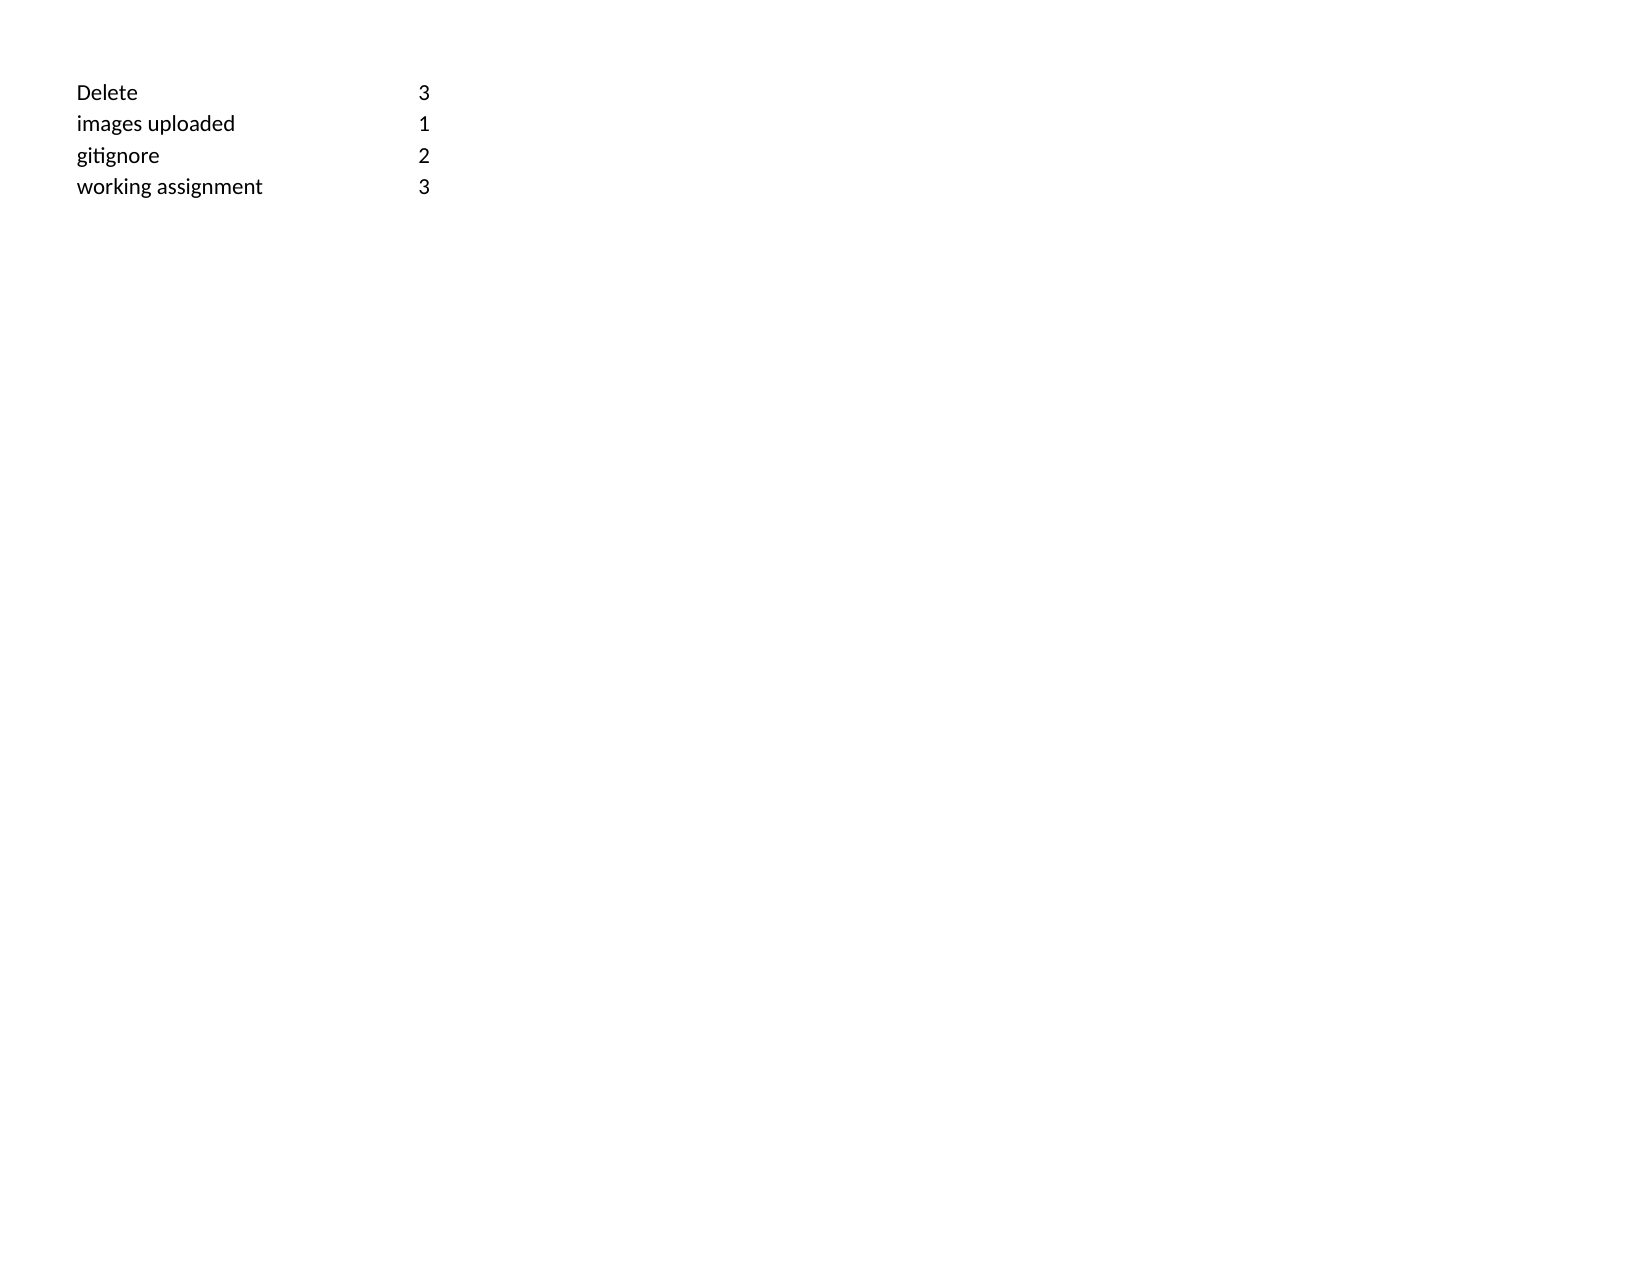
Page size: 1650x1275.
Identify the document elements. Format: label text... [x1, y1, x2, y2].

table_cell working assignment [75, 169, 331, 200]
table_cell Delete [75, 75, 331, 106]
table_cell gitignore [75, 138, 331, 169]
table_cell images uploaded [75, 106, 331, 137]
table_cell 3 [331, 169, 431, 200]
table_cell 2 [331, 138, 431, 169]
table_cell 3 [331, 75, 431, 106]
table_cell 1 [331, 106, 431, 137]
